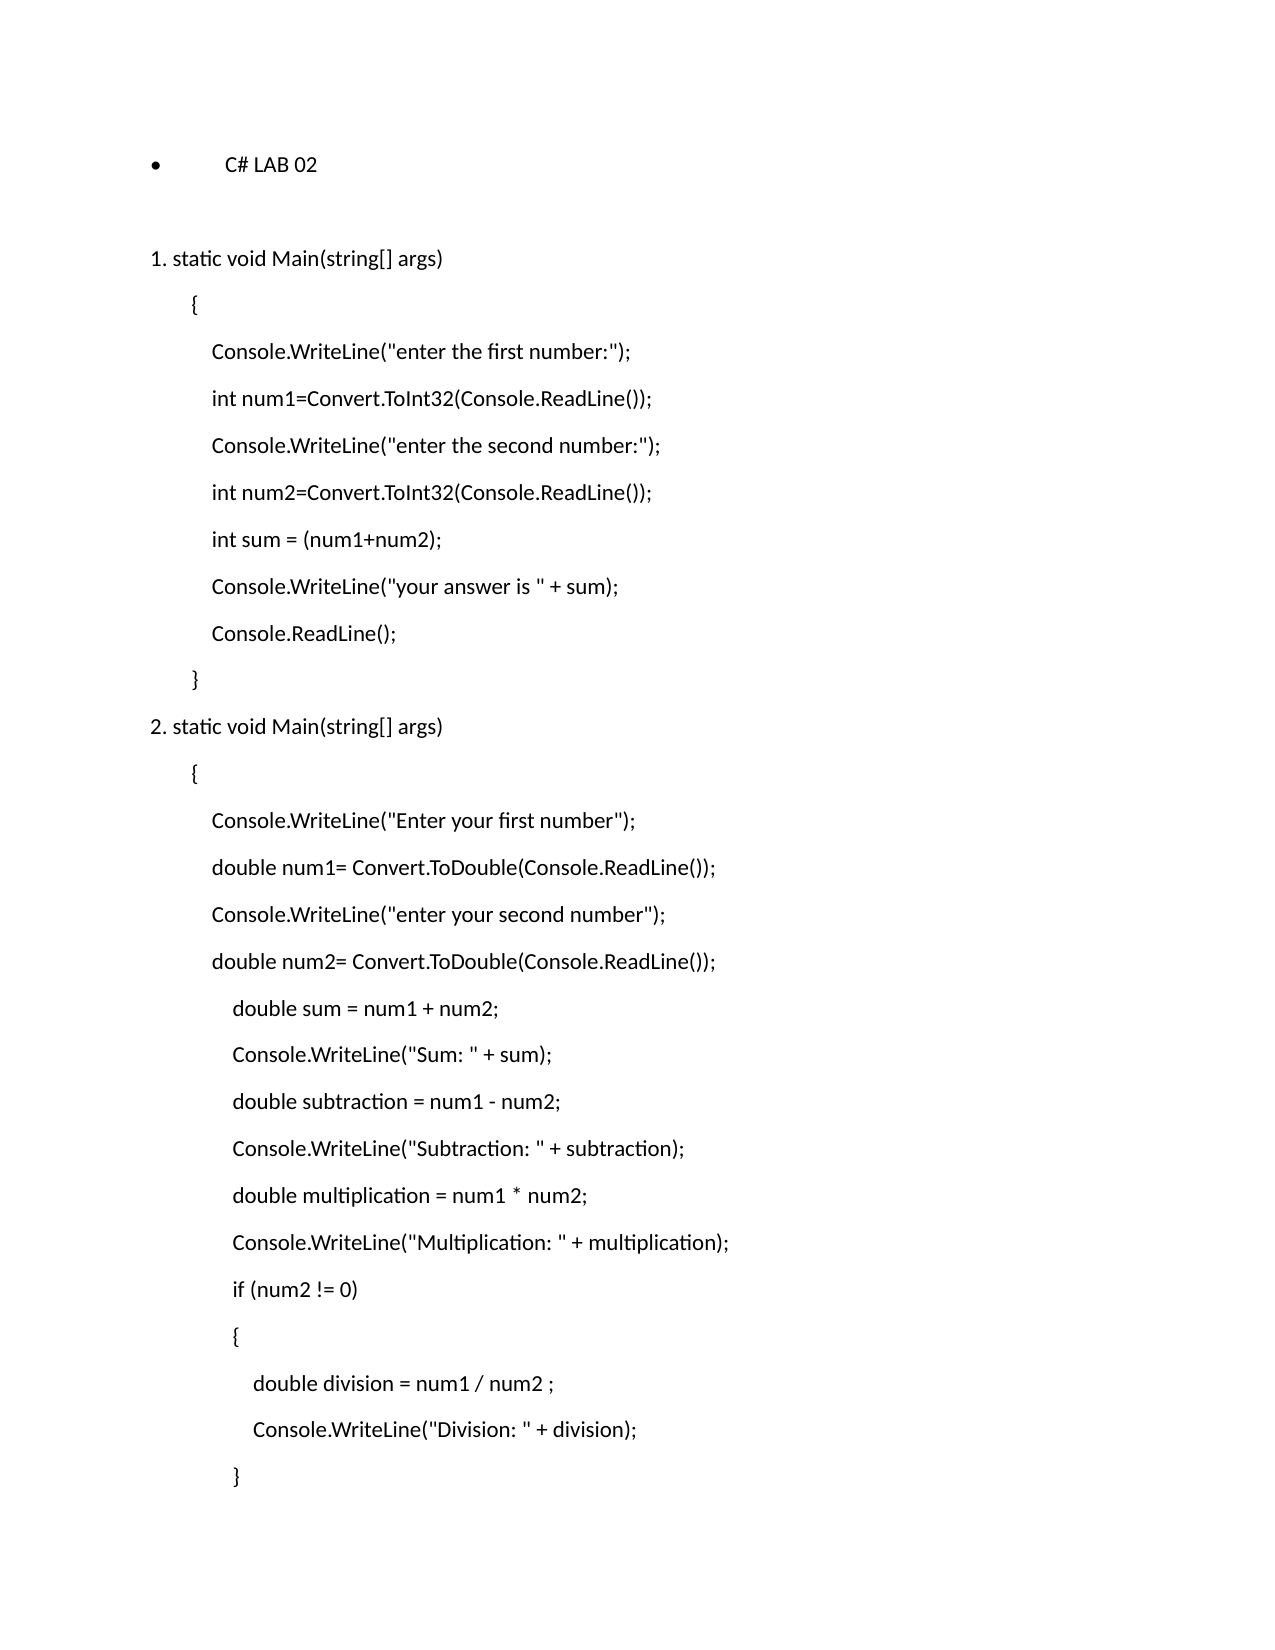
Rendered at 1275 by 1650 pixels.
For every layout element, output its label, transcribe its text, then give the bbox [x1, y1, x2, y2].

text double sum = num1 + num2; [150, 994, 1125, 1022]
text Console.WriteLine("your answer is " + sum); [150, 572, 1125, 600]
text Console.WriteLine("enter the first number:"); [150, 337, 1125, 366]
text } [150, 1462, 1125, 1491]
text { [150, 759, 1125, 787]
text • C# LAB 02 [150, 150, 1125, 178]
text double division = num1 / num2 ; [150, 1369, 1125, 1397]
text Console.WriteLine("Multiplication: " + multiplication); [150, 1228, 1125, 1256]
text } [150, 666, 1125, 694]
text double num2= Convert.ToDouble(Console.ReadLine()); [150, 947, 1125, 975]
text int num1=Convert.ToInt32(Console.ReadLine()); [150, 384, 1125, 412]
text Console.WriteLine("enter your second number"); [150, 900, 1125, 928]
text { [150, 291, 1125, 319]
text double num1= Convert.ToDouble(Console.ReadLine()); [150, 853, 1125, 881]
text double multiplication = num1 * num2; [150, 1181, 1125, 1209]
text int sum = (num1+num2); [150, 525, 1125, 553]
text { [150, 1322, 1125, 1350]
text Console.WriteLine("Division: " + division); [150, 1416, 1125, 1444]
text int num2=Convert.ToInt32(Console.ReadLine()); [150, 478, 1125, 506]
text double subtraction = num1 - num2; [150, 1087, 1125, 1116]
text if (num2 != 0) [150, 1275, 1125, 1303]
text 1. static void Main(string[] args) [150, 244, 1125, 272]
text Console.ReadLine(); [150, 619, 1125, 647]
text Console.WriteLine("Sum: " + sum); [150, 1041, 1125, 1069]
text 2. static void Main(string[] args) [150, 712, 1125, 741]
text Console.WriteLine("Enter your first number"); [150, 806, 1125, 834]
text Console.WriteLine("enter the second number:"); [150, 431, 1125, 459]
text Console.WriteLine("Subtraction: " + subtraction); [150, 1134, 1125, 1162]
